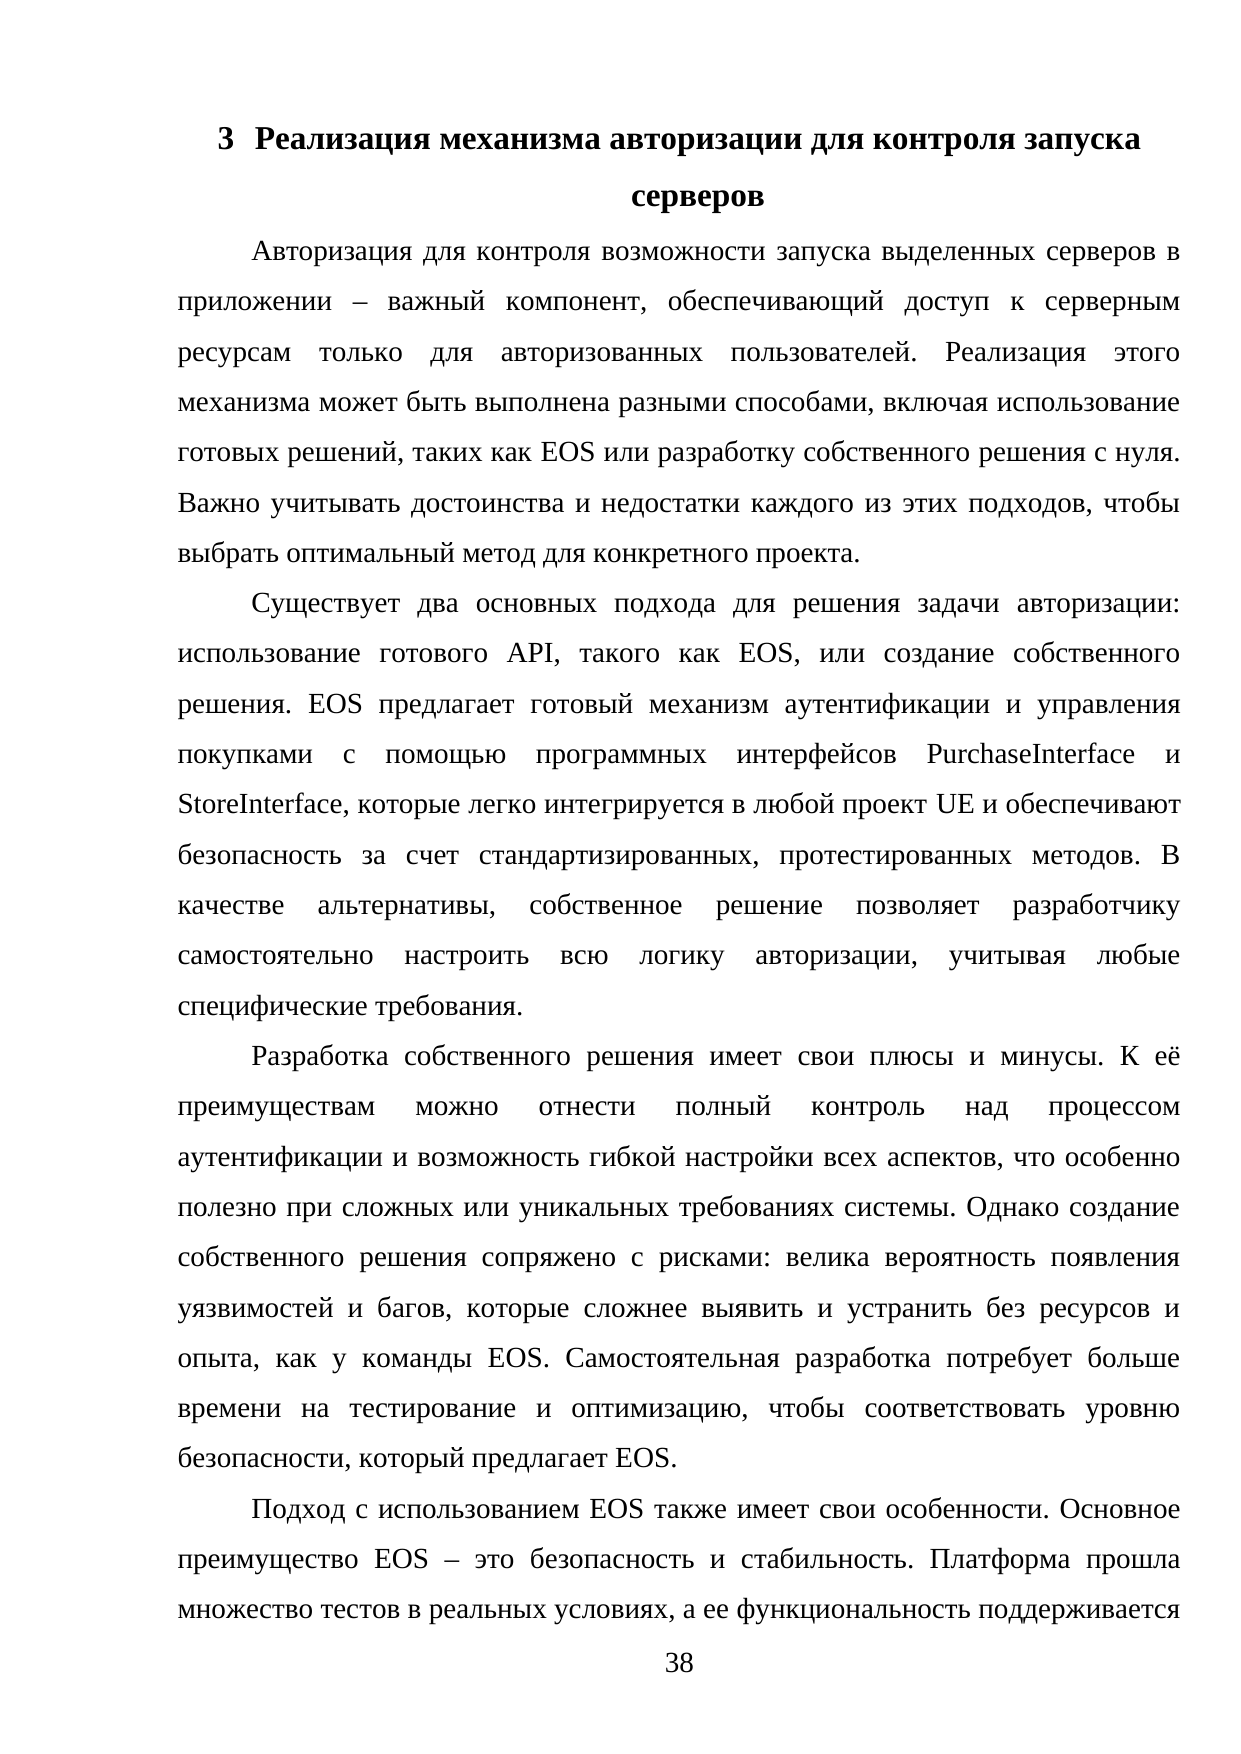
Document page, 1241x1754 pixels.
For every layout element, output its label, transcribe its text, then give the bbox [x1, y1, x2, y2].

text Существует два основных подхода для решения задачи авторизации: использование готового API, такого как EOS, или создание собственного решения. EOS предлагает готовый механизм аутентификации и управления покупками с помощью программных интерфейсов PurchaseInterface и StoreInterface, которые легко интегрируется в любой проект UE и обеспечивают безопасность за счет стандартизированных, протестированных методов. В качестве альтернативы, собственное решение позволяет разработчику самостоятельно настроить всю логику авторизации, учитывая любые специфические требования. [177, 585, 1181, 1021]
text Разработка собственного решения имеет свои плюсы и минусы. К её преимуществам можно отнести полный контроль над процессом аутентификации и возможность гибкой настройки всех аспектов, что особенно полезно при сложных или уникальных требованиях системы. Однако создание собственного решения сопряжено с рисками: велика вероятность появления уязвимостей и багов, которые сложнее выявить и устранить без ресурсов и опыта, как у команды EOS. Самостоятельная разработка потребует больше времени на тестирование и оптимизацию, чтобы соответствовать уровню безопасности, который предлагает EOS. [177, 1038, 1181, 1474]
list Реализация механизма авторизации для контроля запуска серверов [177, 118, 1181, 214]
text Авторизация для контроля возможности запуска выделенных серверов в приложении – важный компонент, обеспечивающий доступ к серверным ресурсам только для авторизованных пользователей. Реализация этого механизма может быть выполнена разными способами, включая использование готовых решений, таких как EOS или разработку собственного решения с нуля. Важно учитывать достоинства и недостатки каждого из этих подходов, чтобы выбрать оптимальный метод для конкретного проекта. [177, 233, 1181, 568]
